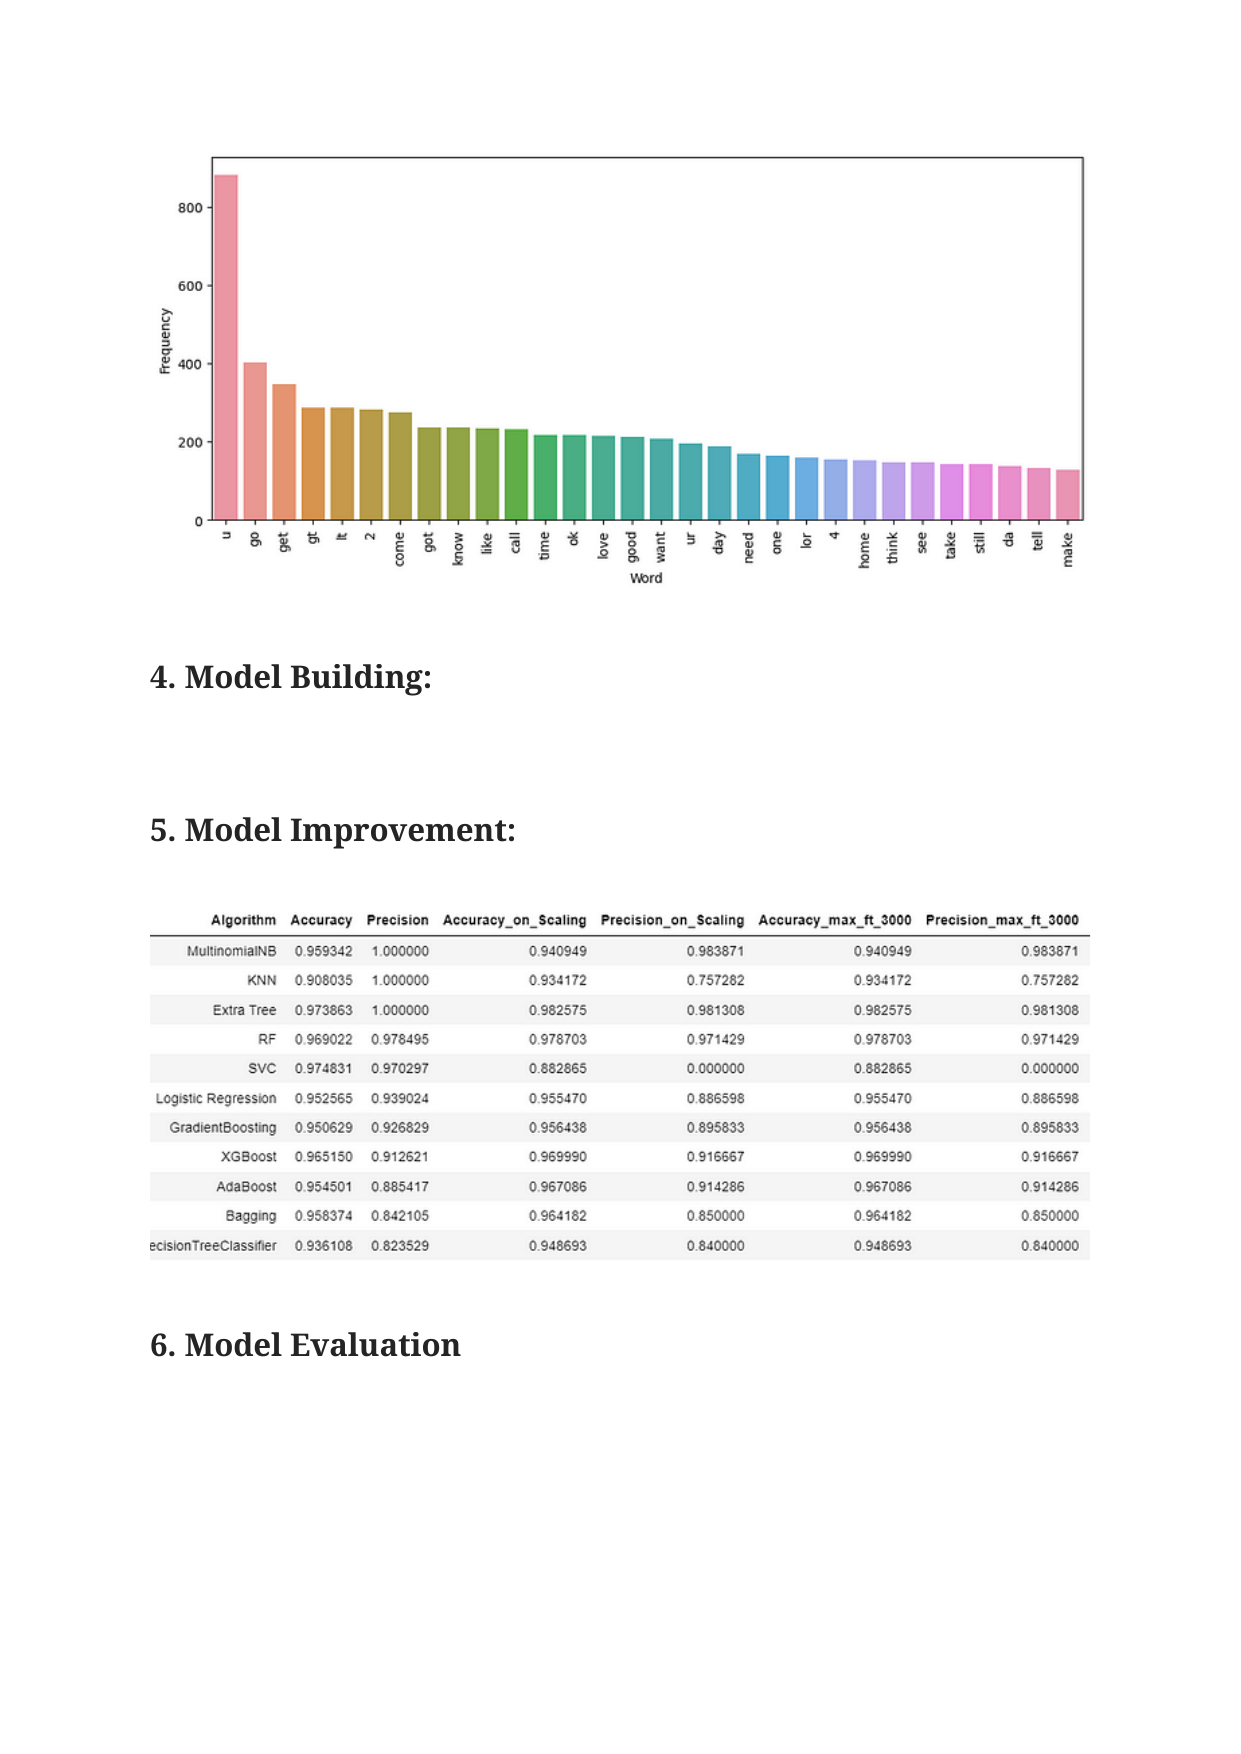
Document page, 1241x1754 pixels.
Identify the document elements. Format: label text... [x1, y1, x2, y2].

picture [150, 150, 1091, 594]
text 4. Model Building: [150, 647, 1090, 747]
text 6. Model Evaluation [150, 1316, 1090, 1366]
text 5. Model Improvement: [150, 801, 1090, 901]
picture [150, 901, 1091, 1263]
